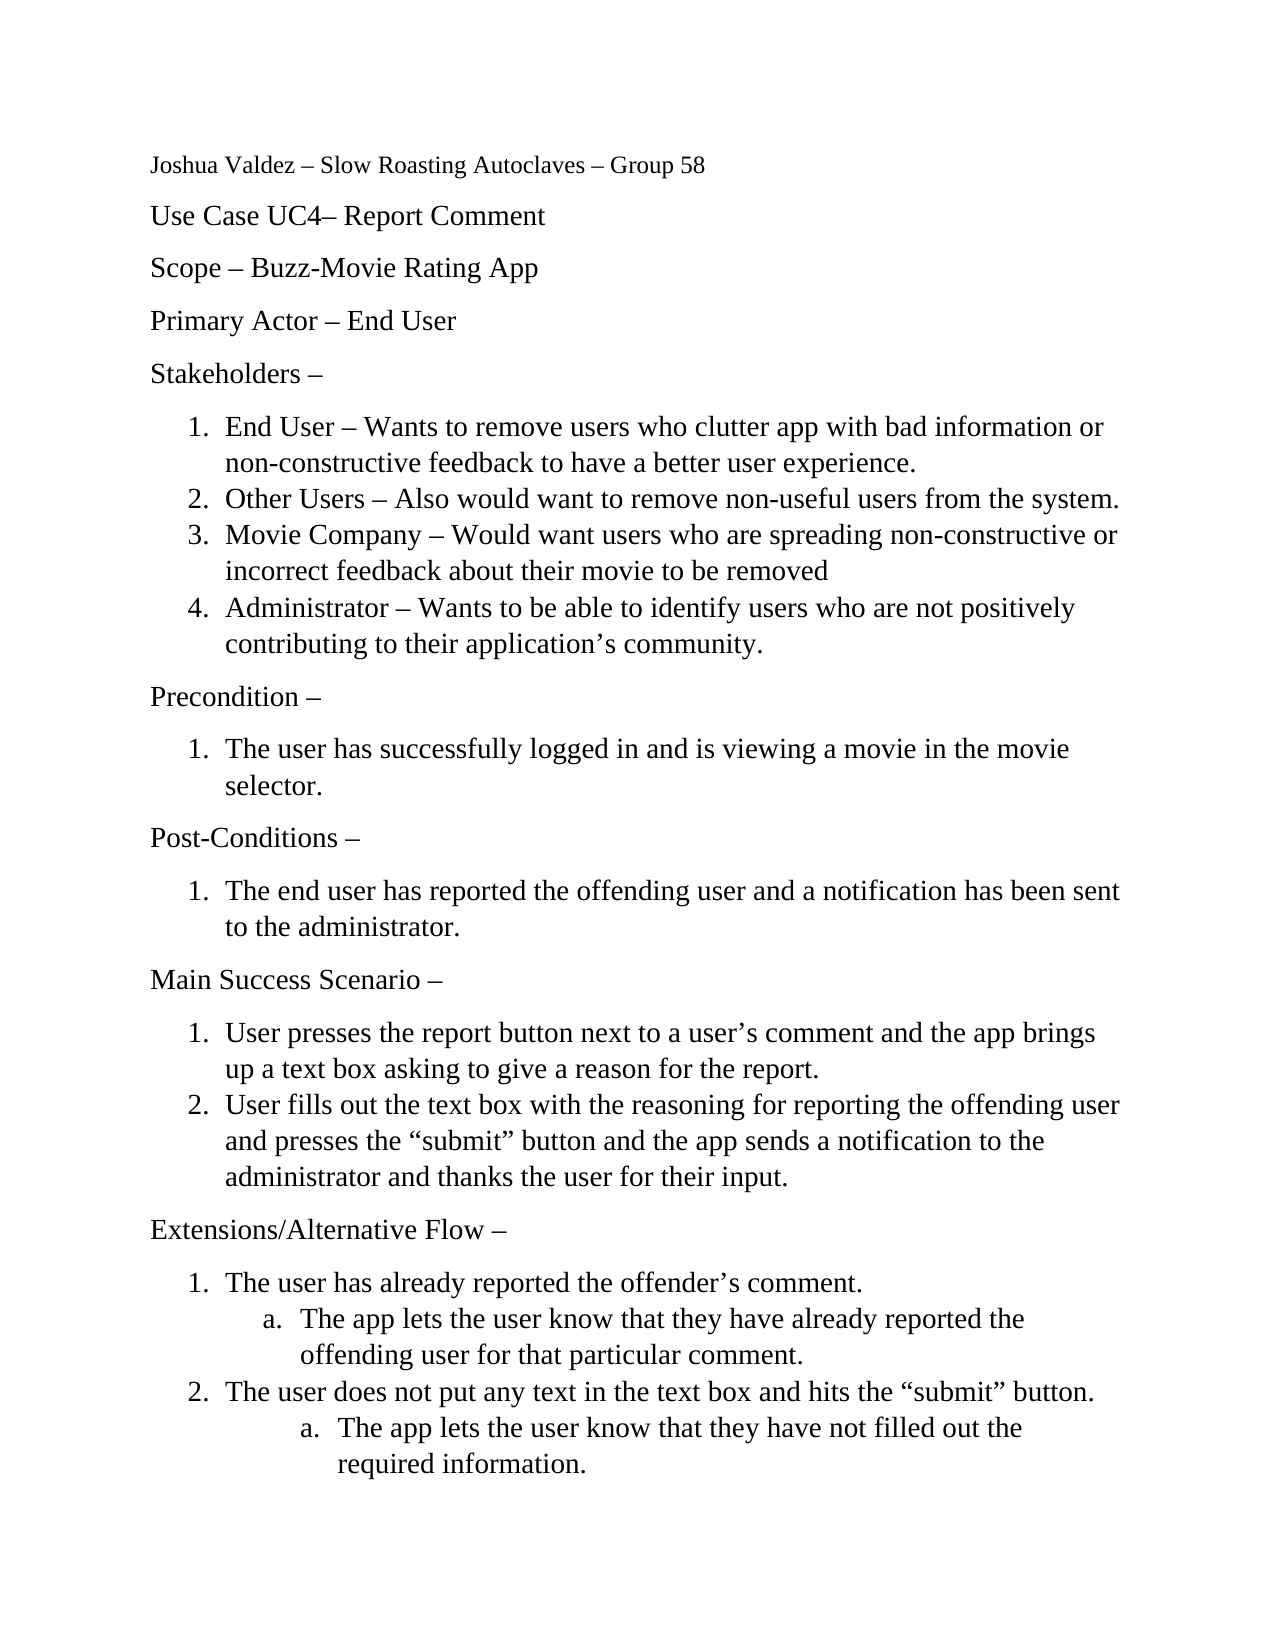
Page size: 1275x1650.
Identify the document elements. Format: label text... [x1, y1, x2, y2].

text Post-Conditions – [150, 820, 1125, 854]
list The user has successfully logged in and is viewing a movie in the movie selector. [187, 731, 1125, 801]
list The app lets the user know that they have not filled out the required information. [300, 1410, 1125, 1479]
list Other Users – Also would want to remove non-useful users from the system. [187, 481, 1125, 515]
list The user does not put any text in the text box and hits the “submit” button. [187, 1374, 1125, 1407]
text Scope – Buzz-Movie Rating App [150, 251, 1125, 284]
text Main Success Scenario – [150, 962, 1125, 996]
text Extensions/Alternative Flow – [150, 1212, 1125, 1246]
list Movie Company – Would want users who are spreading non-constructive or incorrect feedback about their movie to be removed [187, 517, 1125, 587]
list The end user has reported the offending user and a notification has been sent to the administrator. [187, 873, 1125, 943]
text Precondition – [150, 679, 1125, 712]
text Joshua Valdez – Slow Roasting Autoclaves – Group 58 [150, 150, 1125, 179]
list The app lets the user know that they have already reported the offending user for that particular comment. [262, 1301, 1125, 1371]
list Administrator – Wants to be able to identify users who are not positively contributing to their application’s community. [187, 590, 1125, 659]
text Use Case UC4– Report Comment [150, 198, 1125, 231]
list User presses the report button next to a user’s comment and the app brings up a text box asking to give a reason for the report. [187, 1015, 1125, 1085]
text Primary Actor – End User [150, 303, 1125, 337]
list User fills out the text box with the reasoning for reporting the offending user and presses the “submit” button and the app sends a notification to the administrator and thanks the user for their input. [187, 1087, 1125, 1193]
list End User – Wants to remove users who clutter app with bad information or non-constructive feedback to have a better user experience. [187, 409, 1125, 479]
list The user has already reported the offender’s comment. [187, 1265, 1125, 1299]
text Stakeholders – [150, 356, 1125, 390]
